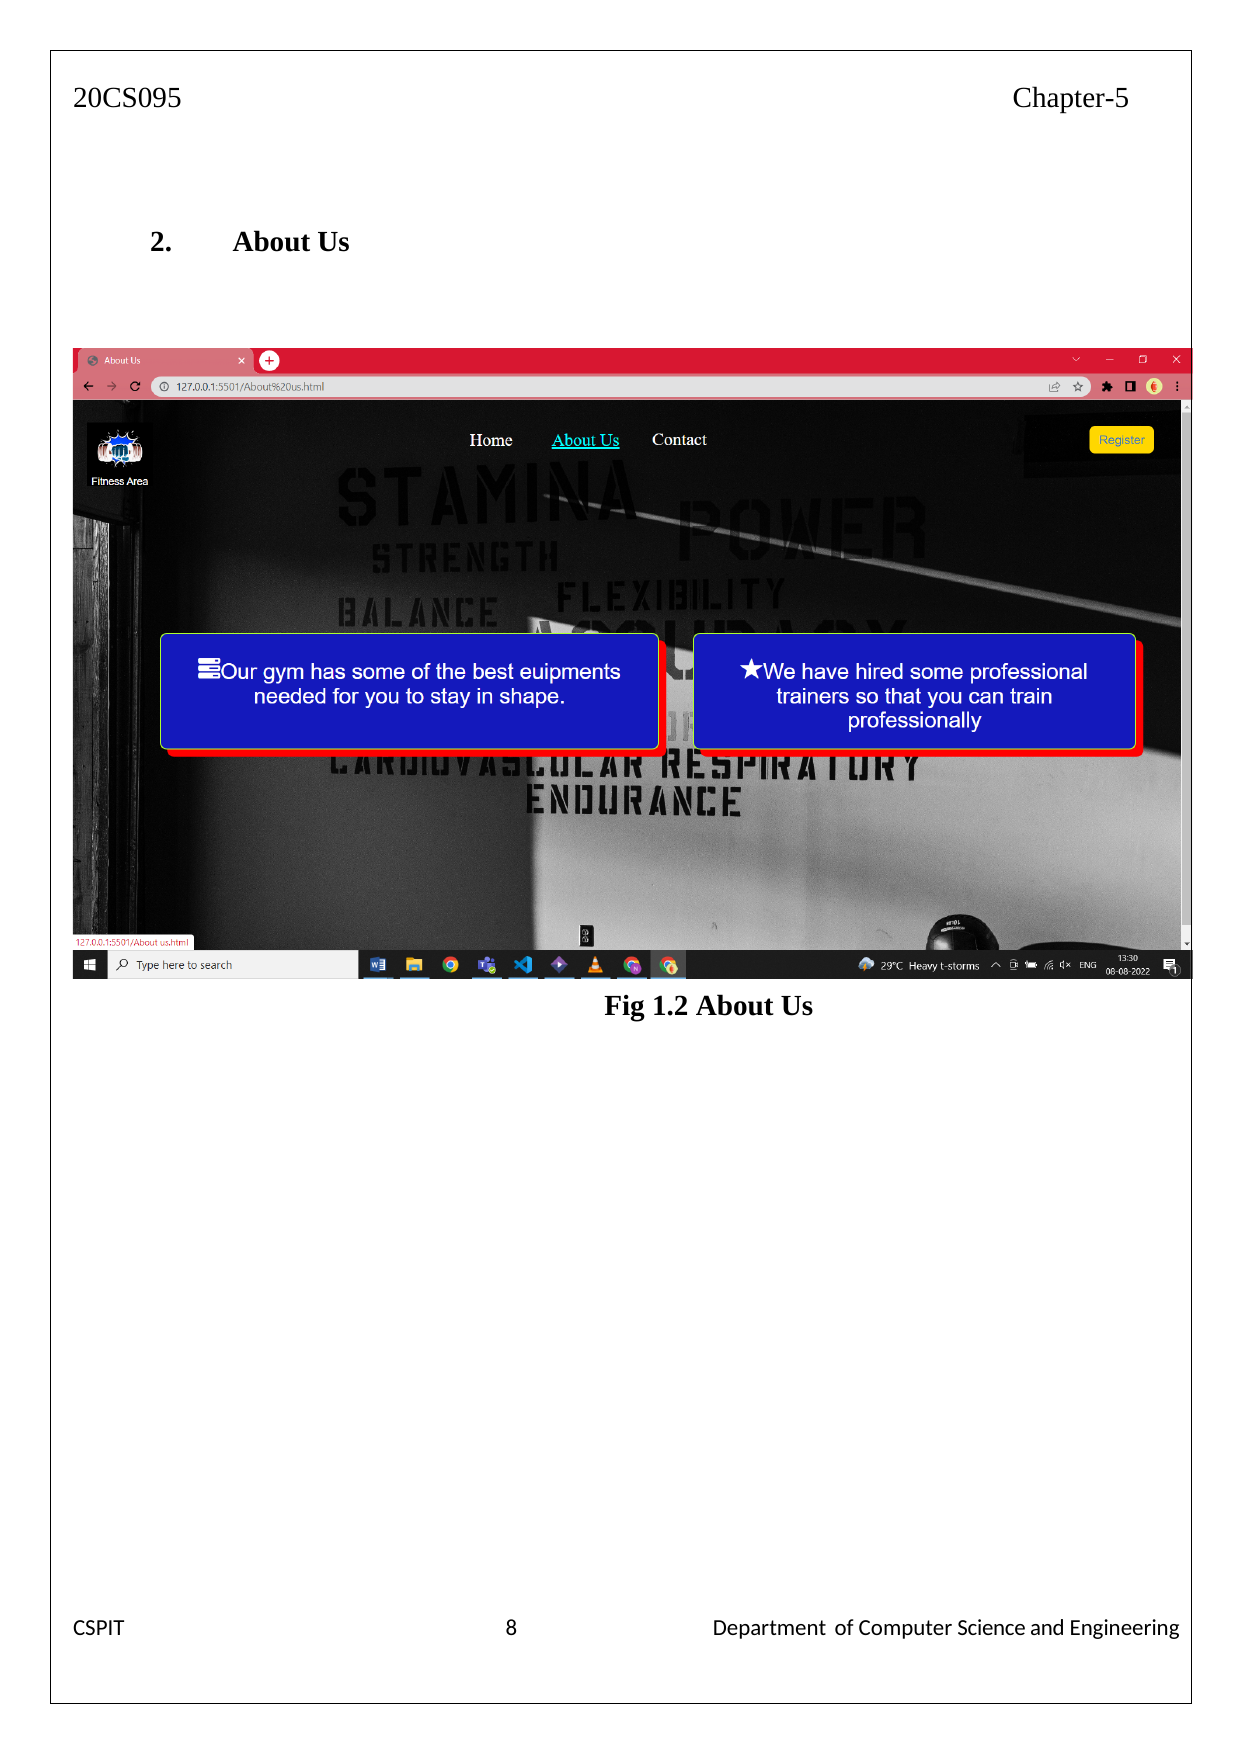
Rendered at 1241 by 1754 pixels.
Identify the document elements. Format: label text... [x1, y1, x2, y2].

picture [72, 348, 1191, 979]
subtitle Fig 1.2 About Us [225, 988, 1191, 1021]
subtitle About Us [150, 224, 1191, 257]
